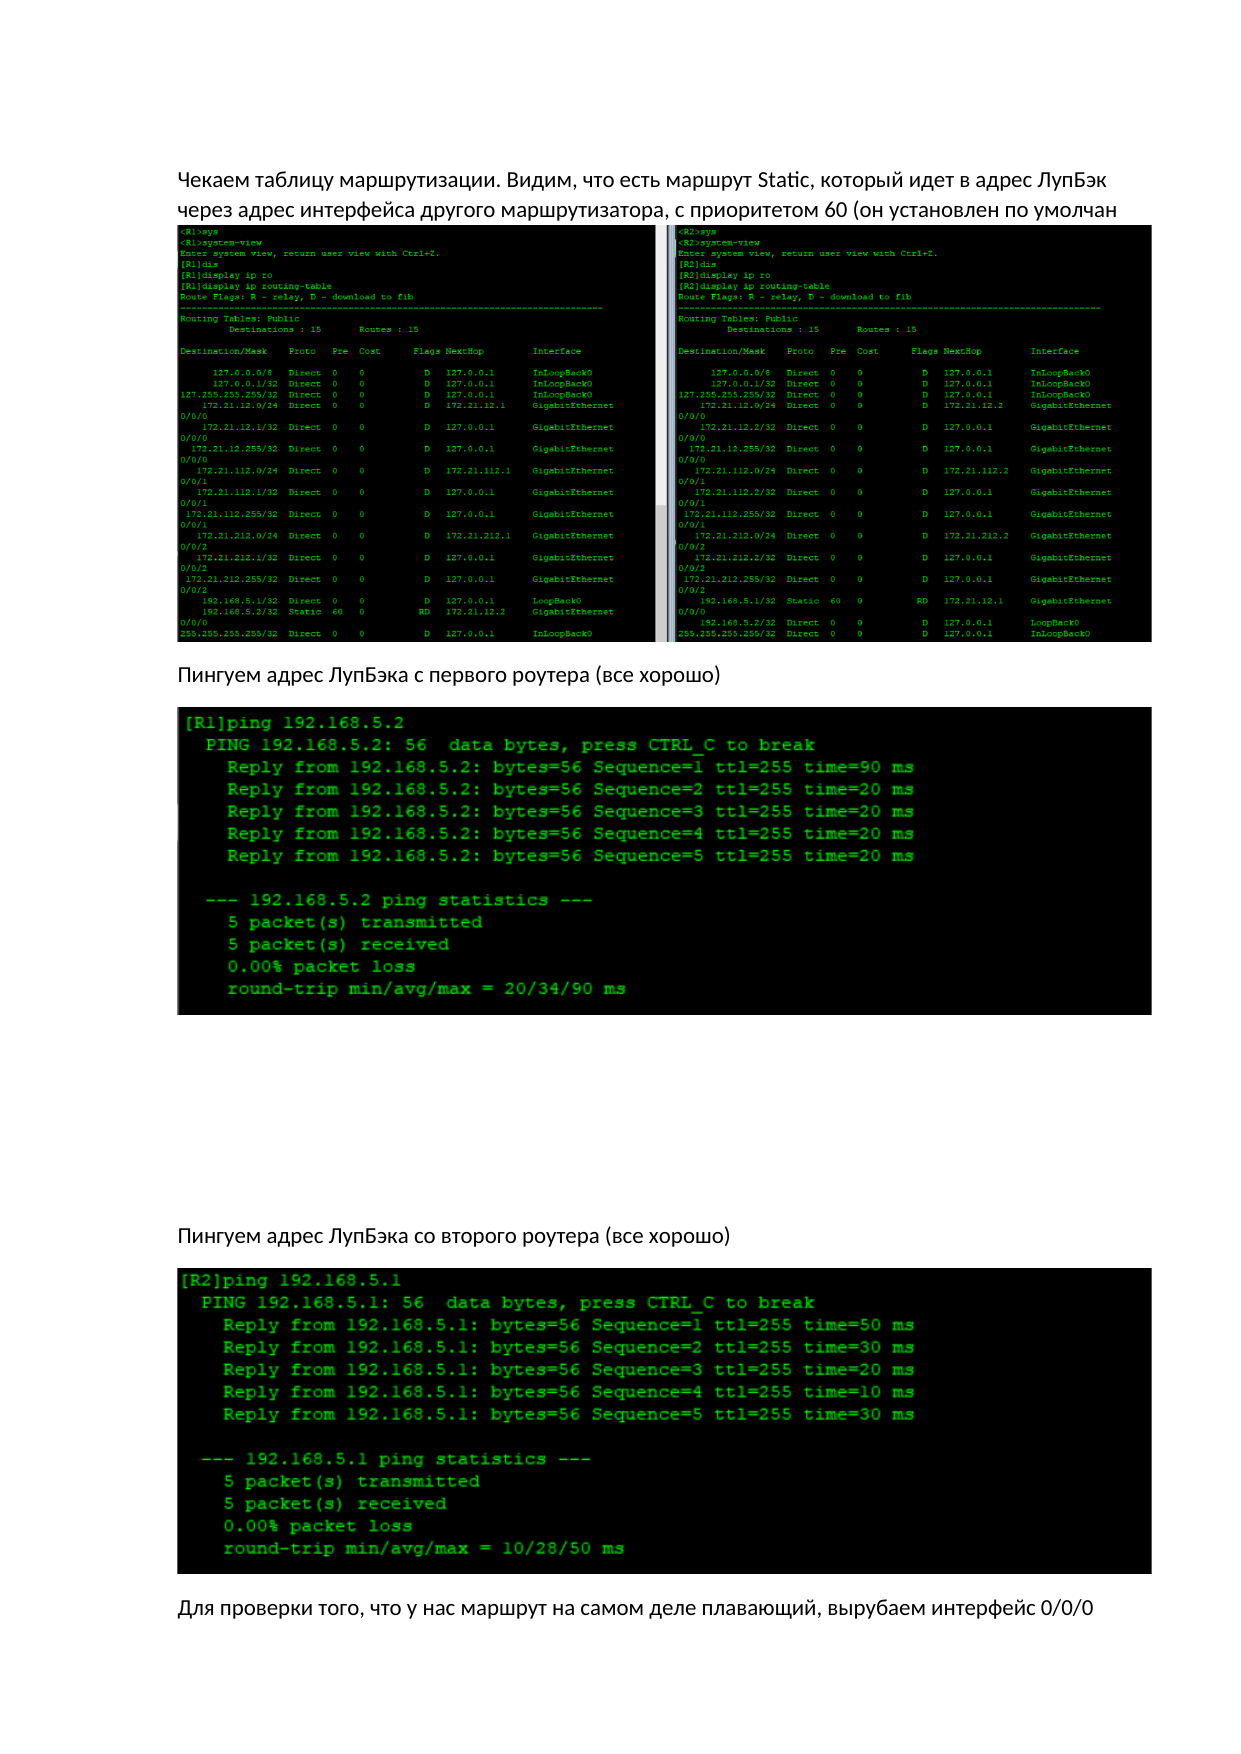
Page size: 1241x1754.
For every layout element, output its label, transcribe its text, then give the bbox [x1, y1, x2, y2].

picture [177, 1268, 1152, 1574]
text Пингуем адрес ЛупБэка с первого роутера (все хорошо) [177, 660, 1152, 688]
text Пингуем адрес ЛупБэка со второго роутера (все хорошо) [177, 1221, 1152, 1249]
text Для проверки того, что у нас маршрут на самом деле плавающий, вырубаем интерфейс 0/0/0 [177, 1593, 1152, 1621]
picture [177, 225, 1152, 642]
picture [177, 707, 1152, 1015]
text Чекаем таблицу маршрутизации. Видим, что есть маршрут Static, который идет в адрес ЛупБэк через адрес интерфейса другого маршрутизатора, с приоритетом 60 (он установлен по умолчан [177, 165, 1152, 225]
